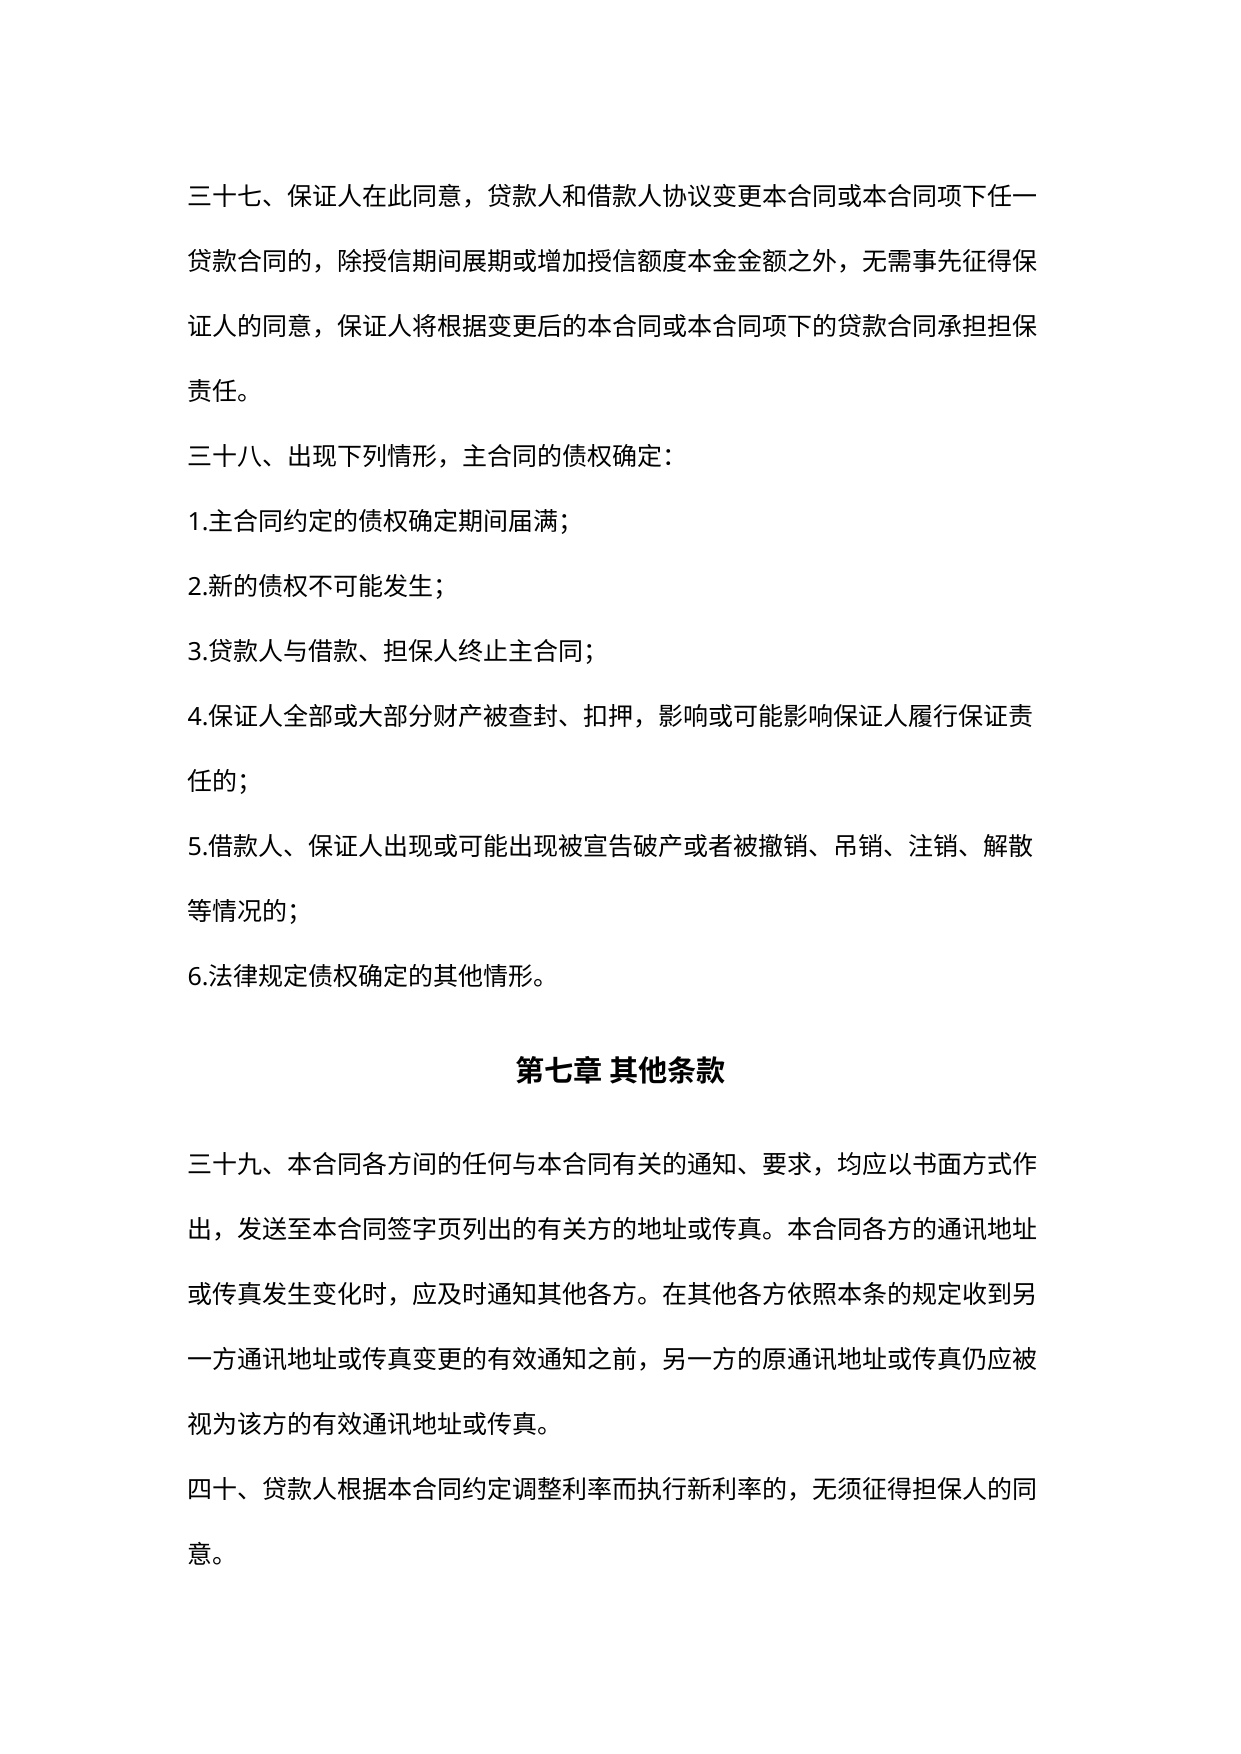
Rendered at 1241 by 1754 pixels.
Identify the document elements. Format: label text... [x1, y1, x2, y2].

text 四十、贷款人根据本合同约定调整利率而执行新利率的，无须征得担保人的同意。 [187, 1455, 1053, 1585]
text 5.借款人、保证人出现或可能出现被宣告破产或者被撤销、吊销、注销、解散等情况的； [187, 812, 1053, 942]
subtitle 第七章 其他条款 [187, 1036, 1053, 1101]
text 2.新的债权不可能发生； [187, 552, 1053, 617]
text 1.主合同约定的债权确定期间届满； [187, 487, 1053, 552]
text 6.法律规定债权确定的其他情形。 [187, 942, 1053, 1007]
text 三十七、保证人在此同意，贷款人和借款人协议变更本合同或本合同项下任一贷款合同的，除授信期间展期或增加授信额度本金金额之外，无需事先征得保证人的同意，保证人将根据变更后的本合同或本合同项下的贷款合同承担担保责任。 [187, 162, 1053, 422]
text 三十八、出现下列情形，主合同的债权确定： [187, 422, 1053, 487]
text 三十九、本合同各方间的任何与本合同有关的通知、要求，均应以书面方式作出，发送至本合同签字页列出的有关方的地址或传真。本合同各方的通讯地址或传真发生变化时，应及时通知其他各方。在其他各方依照本条的规定收到另一方通讯地址或传真变更的有效通知之前，另一方的原通讯地址或传真仍应被视为该方的有效通讯地址或传真。 [187, 1130, 1053, 1455]
text 3.贷款人与借款、担保人终止主合同； [187, 617, 1053, 682]
text 4.保证人全部或大部分财产被查封、扣押，影响或可能影响保证人履行保证责任的； [187, 682, 1053, 812]
